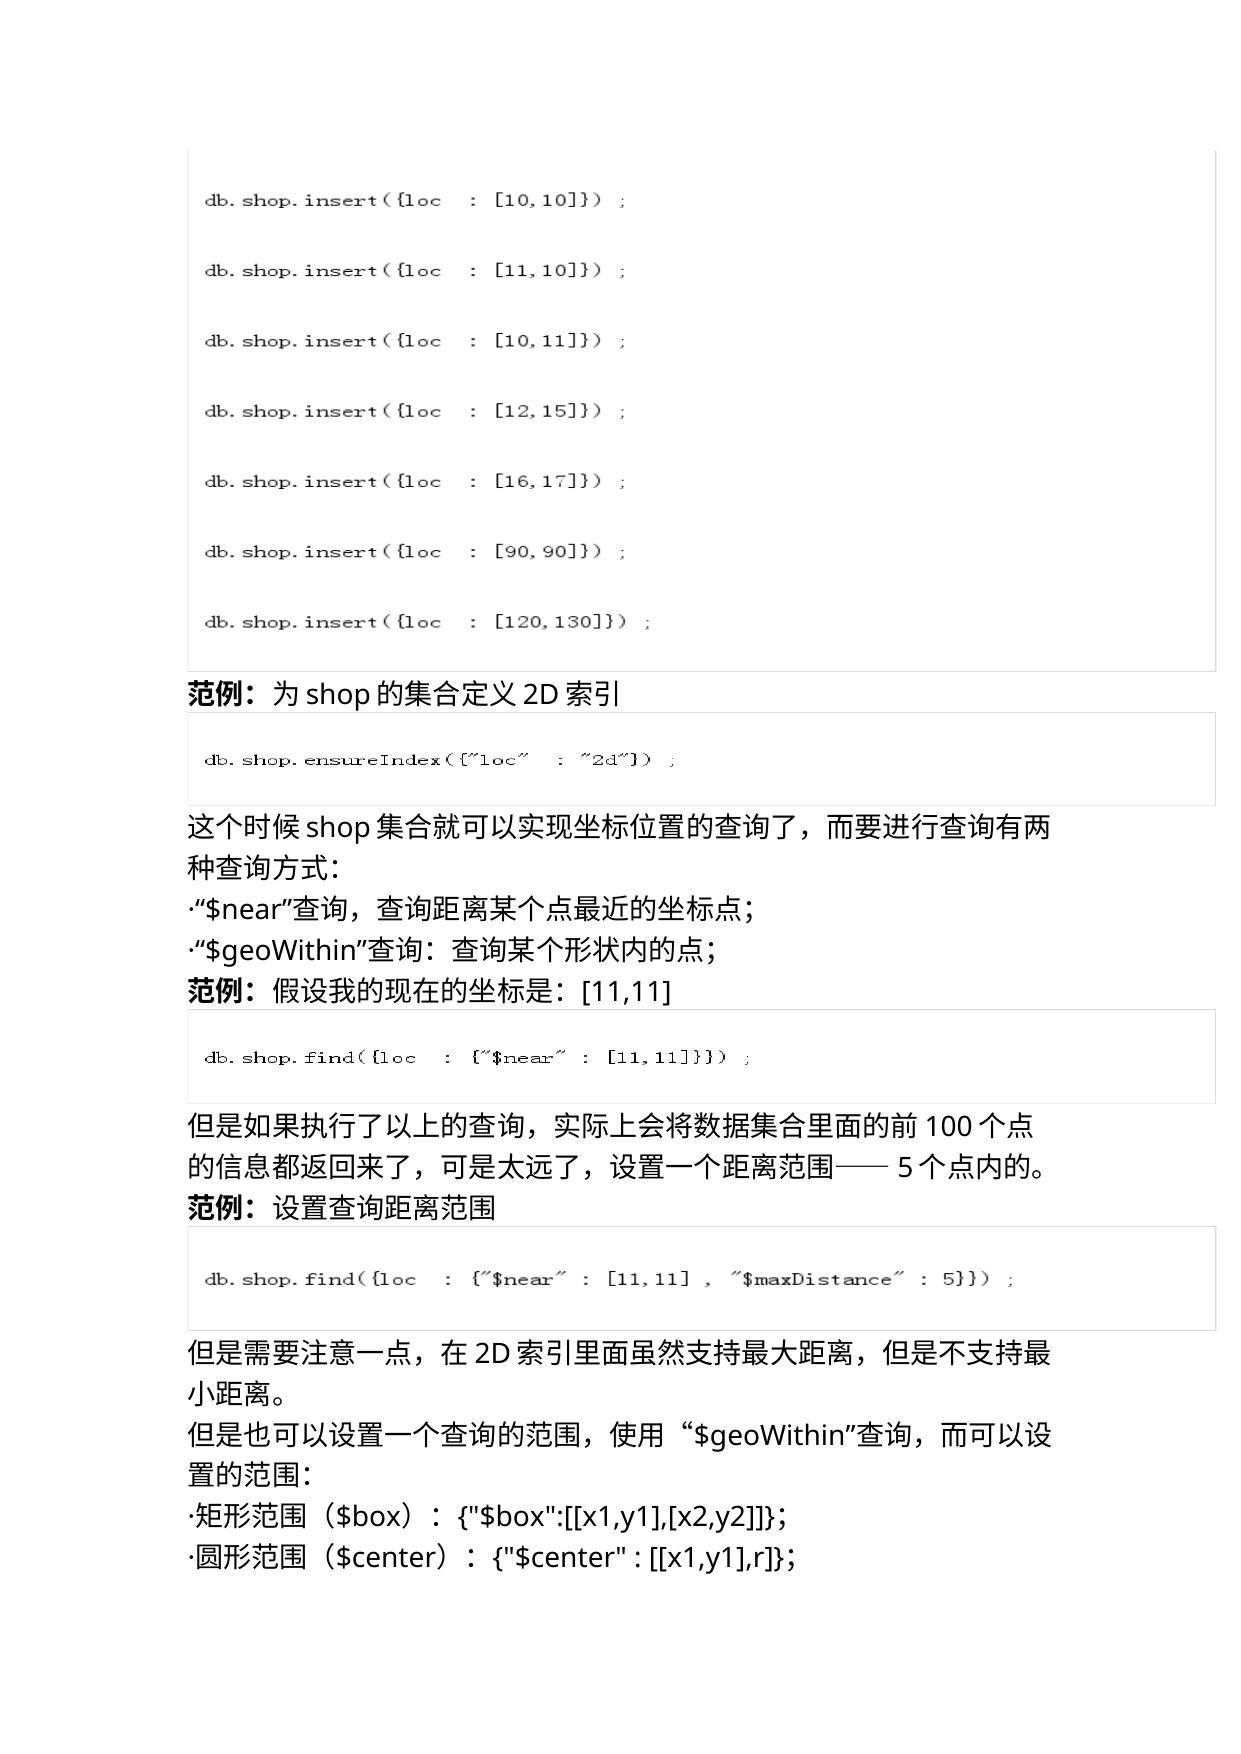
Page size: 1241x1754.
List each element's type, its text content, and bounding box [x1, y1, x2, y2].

text 这个时候shop集合就可以实现坐标位置的查询了，而要进行查询有两种查询方式： [187, 806, 1053, 887]
picture [187, 1009, 1223, 1104]
picture [187, 150, 1223, 672]
text 但是需要注意一点，在2D索引里面虽然支持最大距离，但是不支持最小距离。 [187, 1331, 1053, 1412]
text ·圆形范围（$center）：{"$center" : [[x1,y1],r]}； [187, 1535, 1053, 1576]
text 但是也可以设置一个查询的范围，使用“$geoWithin”查询，而可以设置的范围： [187, 1412, 1053, 1494]
picture [187, 712, 1223, 806]
text 范例：设置查询距离范围 [187, 1186, 1053, 1226]
text 范例：为shop的集合定义2D索引 [187, 672, 1053, 712]
text 范例：假设我的现在的坐标是：[11,11] [187, 968, 1053, 1009]
text 但是如果执行了以上的查询，实际上会将数据集合里面的前100个点的信息都返回来了，可是太远了，设置一个距离范围—— 5个点内的。 [187, 1104, 1053, 1186]
text ·矩形范围（$box）：{"$box":[[x1,y1],[x2,y2]]}； [187, 1494, 1053, 1535]
picture [187, 1226, 1223, 1331]
text ·“$geoWithin”查询：查询某个形状内的点； [187, 928, 1053, 968]
text ·“$near”查询，查询距离某个点最近的坐标点； [187, 887, 1053, 928]
